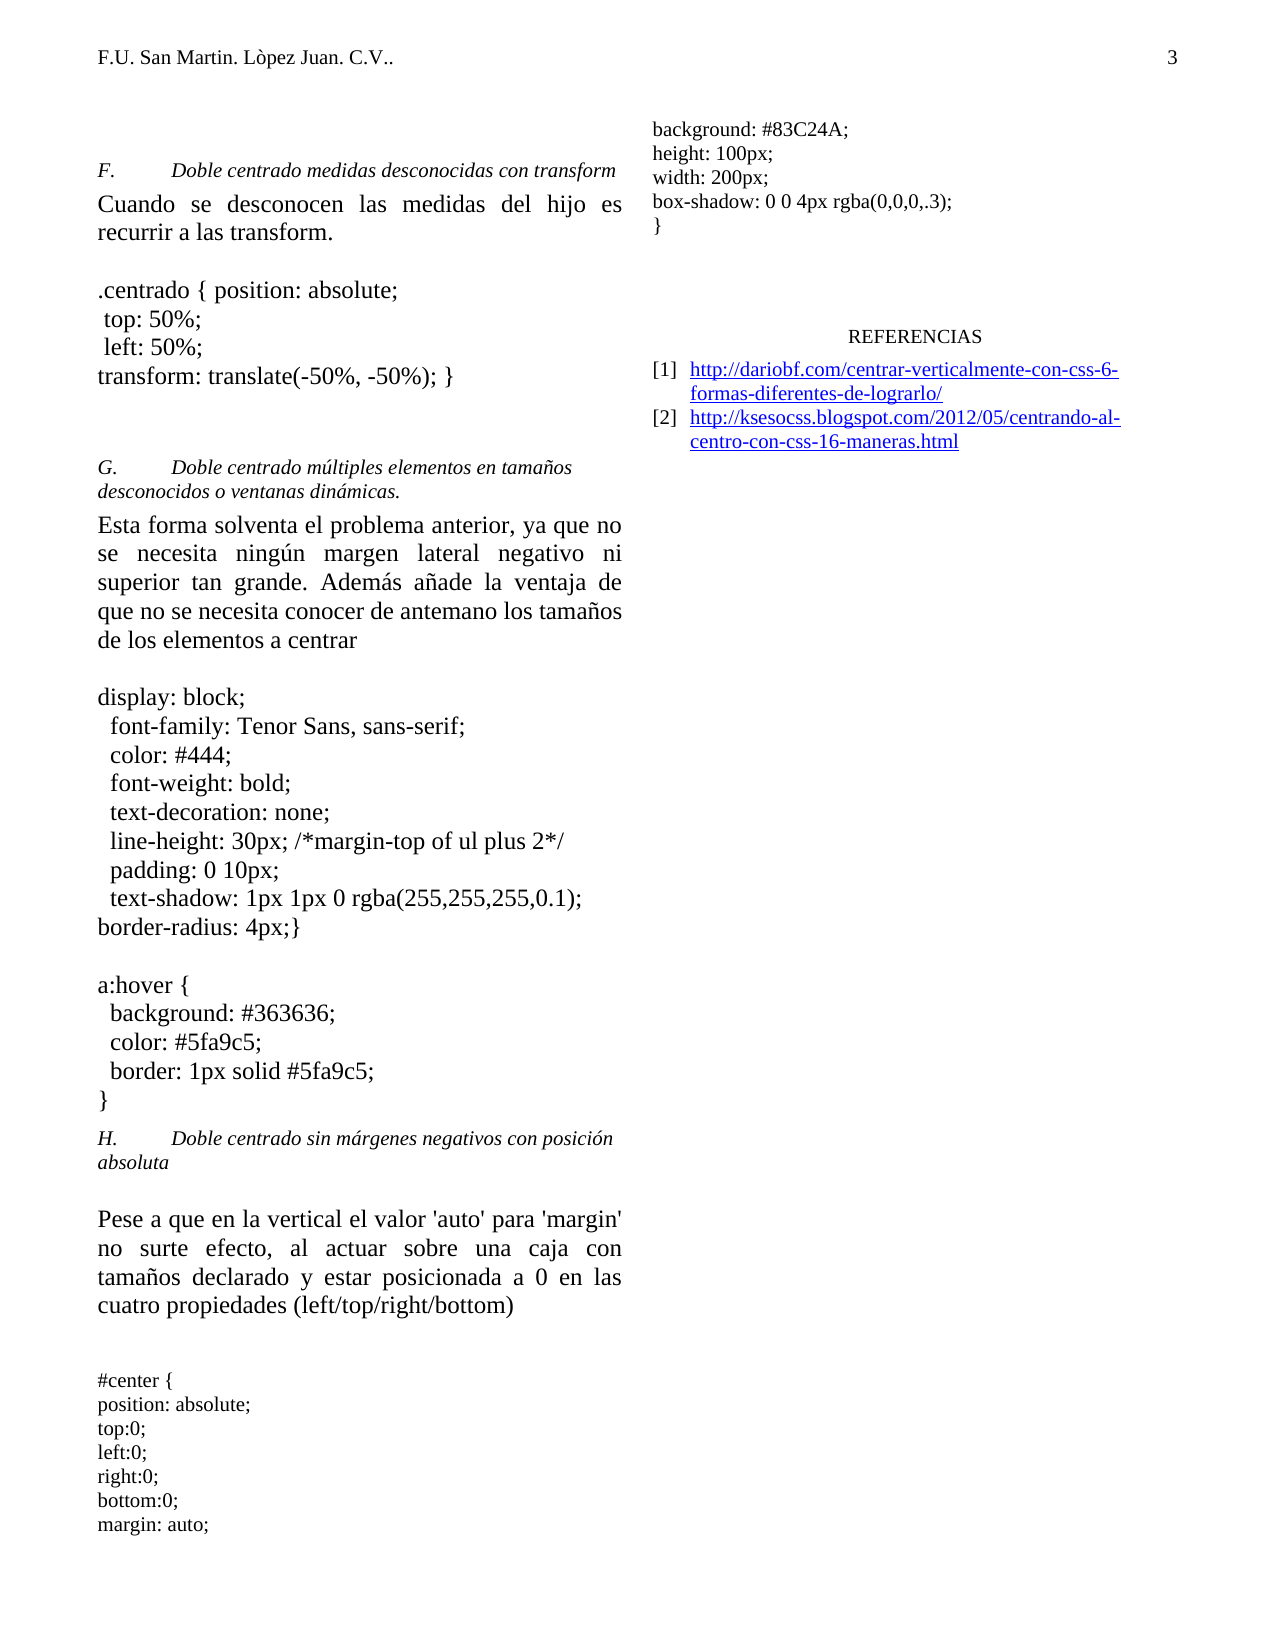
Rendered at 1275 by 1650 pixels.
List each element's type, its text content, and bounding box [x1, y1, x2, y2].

text height: 100px; [652, 141, 1177, 165]
text .centrado { position: absolute; [97, 275, 622, 304]
text background: #83C24A; [652, 117, 1177, 141]
text color: #444; [97, 740, 622, 768]
text right:0; [97, 1464, 622, 1488]
text a:hover { [97, 970, 622, 998]
text top:0; [97, 1416, 622, 1440]
subtitle Doble centrado medidas desconocidas con transform [97, 158, 622, 182]
text border-radius: 4px;} [97, 912, 622, 941]
text display: block; [97, 682, 622, 711]
text transform: translate(-50%, -50%); } [97, 361, 622, 390]
text width: 200px; [652, 165, 1177, 189]
text color: #5fa9c5; [97, 1027, 622, 1056]
text border: 1px solid #5fa9c5; [97, 1056, 622, 1085]
text position: absolute; [97, 1392, 622, 1416]
text box-shadow: 0 0 4px rgba(0,0,0,.3); [652, 189, 1177, 213]
text } [652, 213, 1177, 237]
text referencias [652, 320, 1177, 349]
text bottom:0; [97, 1488, 622, 1512]
text text-decoration: none; [97, 797, 622, 826]
text #center { [97, 1367, 622, 1392]
text padding: 0 10px; [97, 855, 622, 883]
text font-family: Tenor Sans, sans-serif; [97, 711, 622, 740]
list http://ksesocss.blogspot.com/2012/05/centrando-al-centro-con-css-16-maneras.html [652, 405, 1177, 453]
text font-weight: bold; [97, 768, 622, 797]
text top: 50%; [97, 304, 622, 332]
text background: #363636; [97, 998, 622, 1027]
text text-shadow: 1px 1px 0 rgba(255,255,255,0.1); [97, 883, 622, 912]
subtitle Doble centrado sin márgenes negativos con posición absoluta [97, 1126, 622, 1174]
list http://dariobf.com/centrar-verticalmente-con-css-6-formas-diferentes-de-lograrlo/ [652, 357, 1177, 405]
text line-height: 30px; /*margin-top of ul plus 2*/ [97, 826, 622, 855]
text Pese a que en la vertical el valor 'auto' para 'margin' no surte efecto, al actuar sobre una caja con tamaños declarado y estar posicionada a 0 en las cuatro propiedades (left/top/right/bottom) [97, 1204, 622, 1319]
text } [97, 1085, 622, 1113]
text left:0; [97, 1440, 622, 1464]
text Cuando se desconocen las medidas del hijo es recurrir a las transform. [97, 189, 622, 246]
text Esta forma solventa el problema anterior, ya que no se necesita ningún margen lateral negativo ni superior tan grande. Además añade la ventaja de que no se necesita conocer de antemano los tamaños de los elementos a centrar [97, 510, 622, 653]
subtitle Doble centrado múltiples elementos en tamaños desconocidos o ventanas dinámicas. [97, 455, 622, 503]
text left: 50%; [97, 332, 622, 361]
text margin: auto; [97, 1512, 622, 1536]
